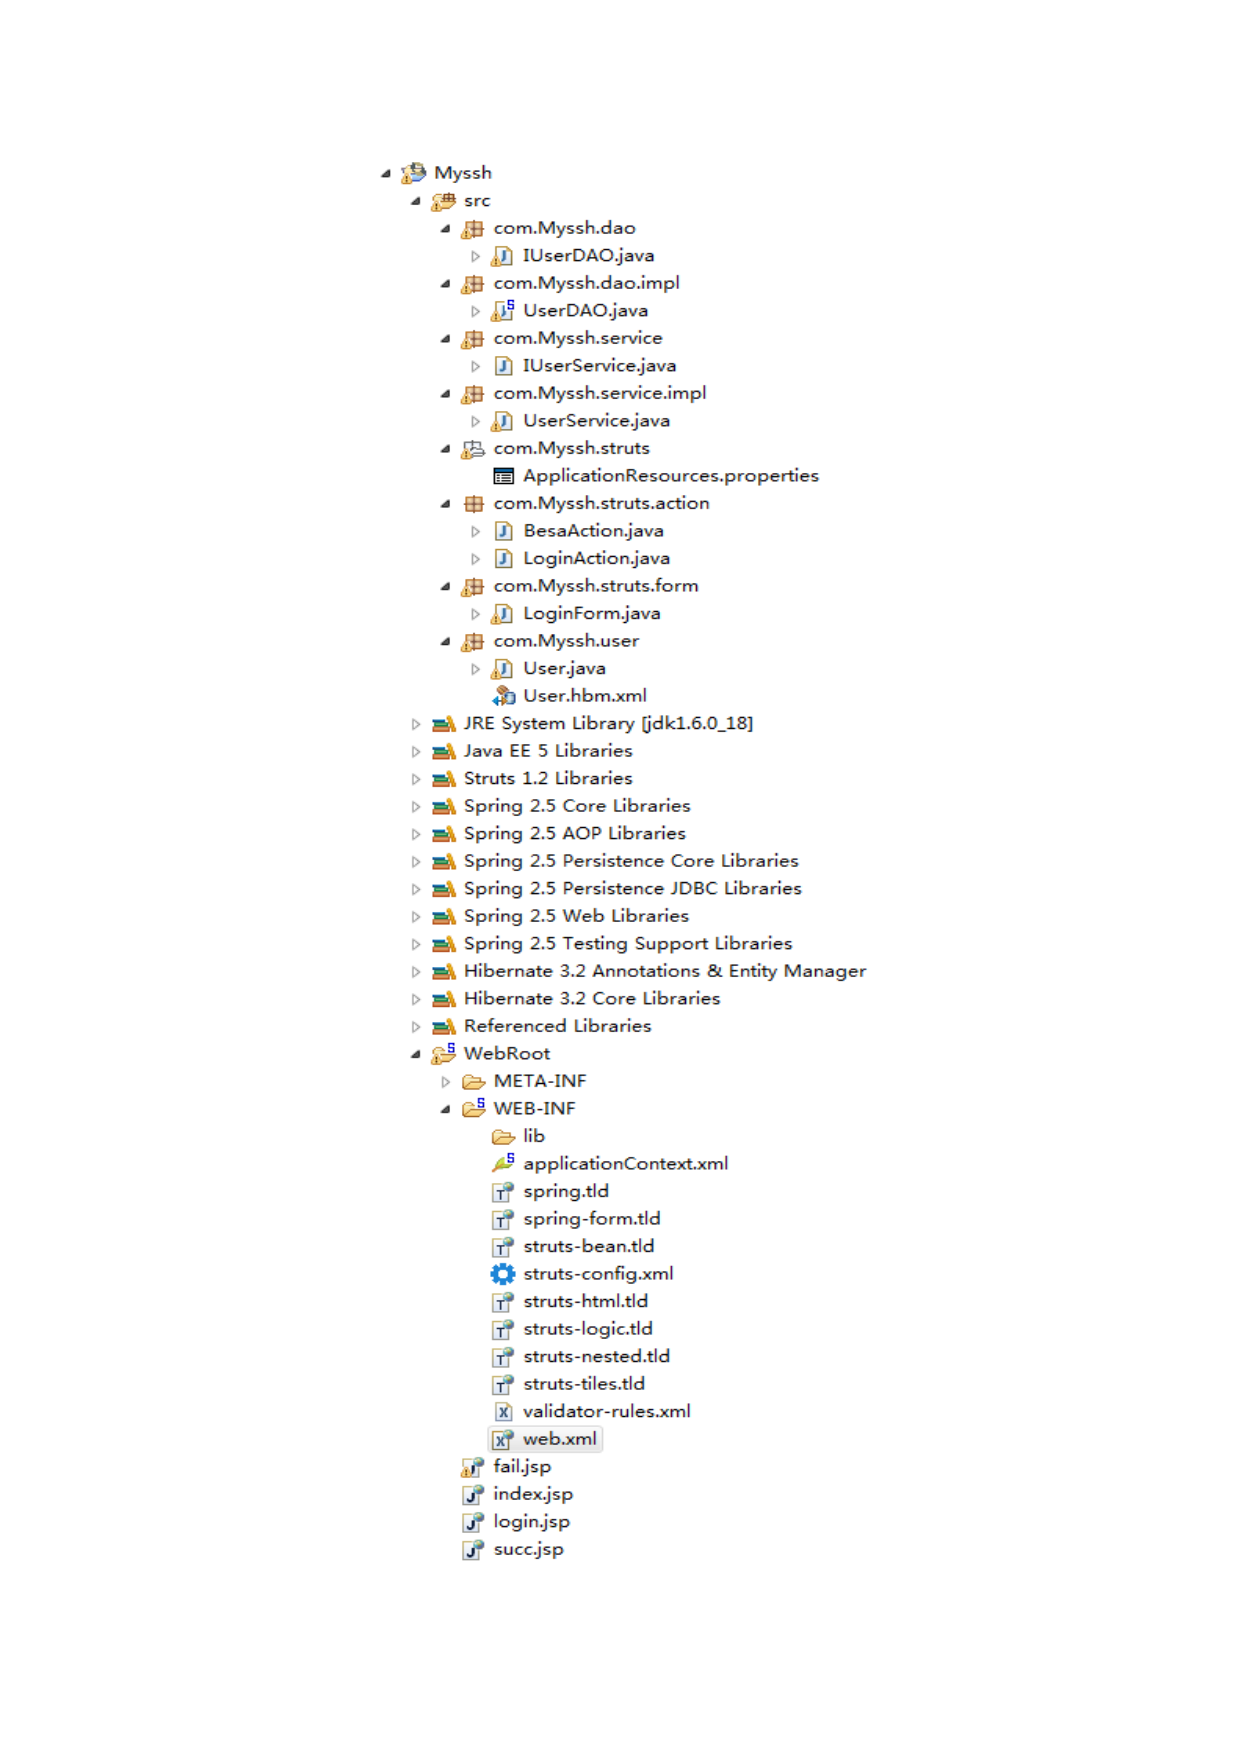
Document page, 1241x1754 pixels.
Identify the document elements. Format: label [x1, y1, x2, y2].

picture [367, 162, 873, 1577]
